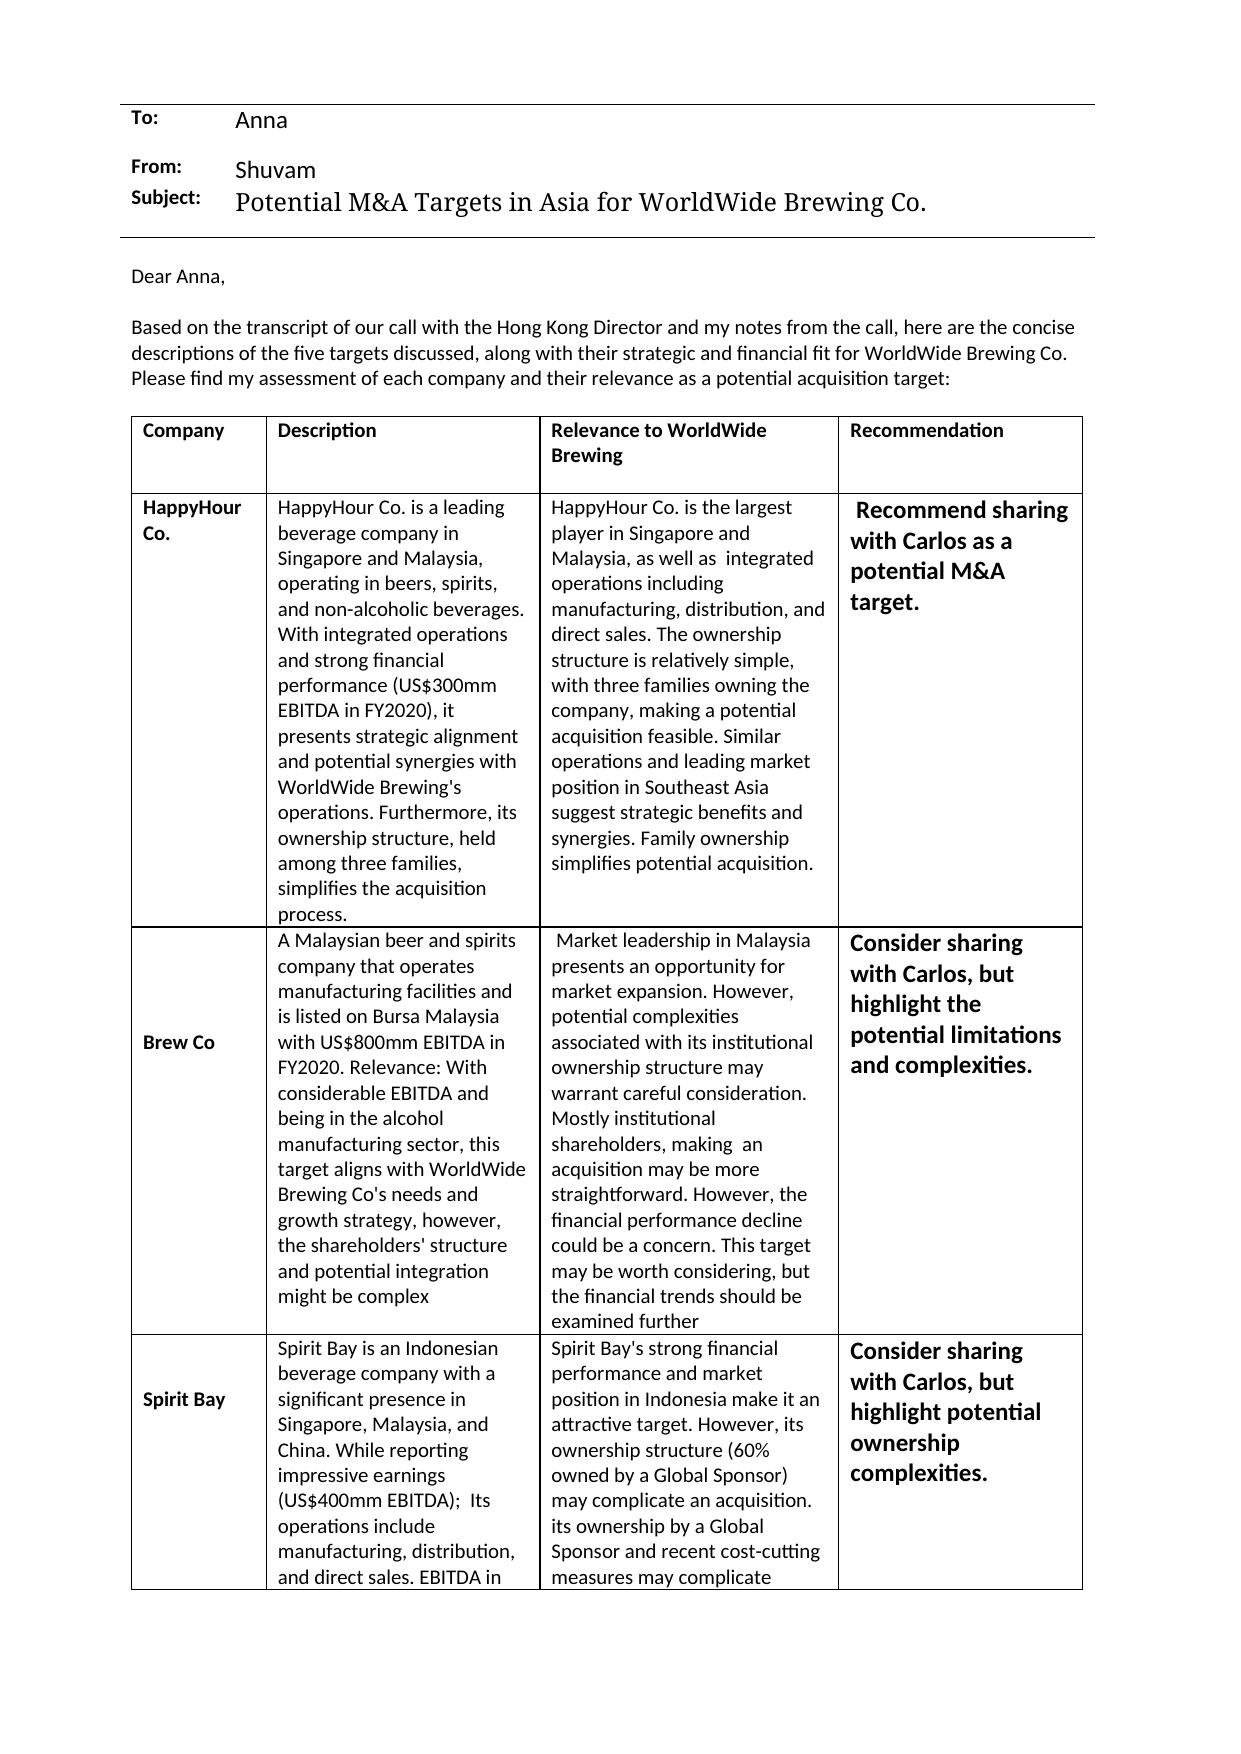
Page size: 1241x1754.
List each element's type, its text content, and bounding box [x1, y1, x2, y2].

table_cell From: [120, 154, 224, 184]
table_header To: [120, 105, 224, 154]
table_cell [120, 238, 1094, 1590]
table_header Anna [224, 105, 1094, 154]
table_cell Potential M&A Targets in Asia for WorldWide Brewing Co. [224, 184, 1094, 237]
table_cell Shuvam [224, 154, 1094, 184]
table_cell Subject: [120, 184, 224, 237]
